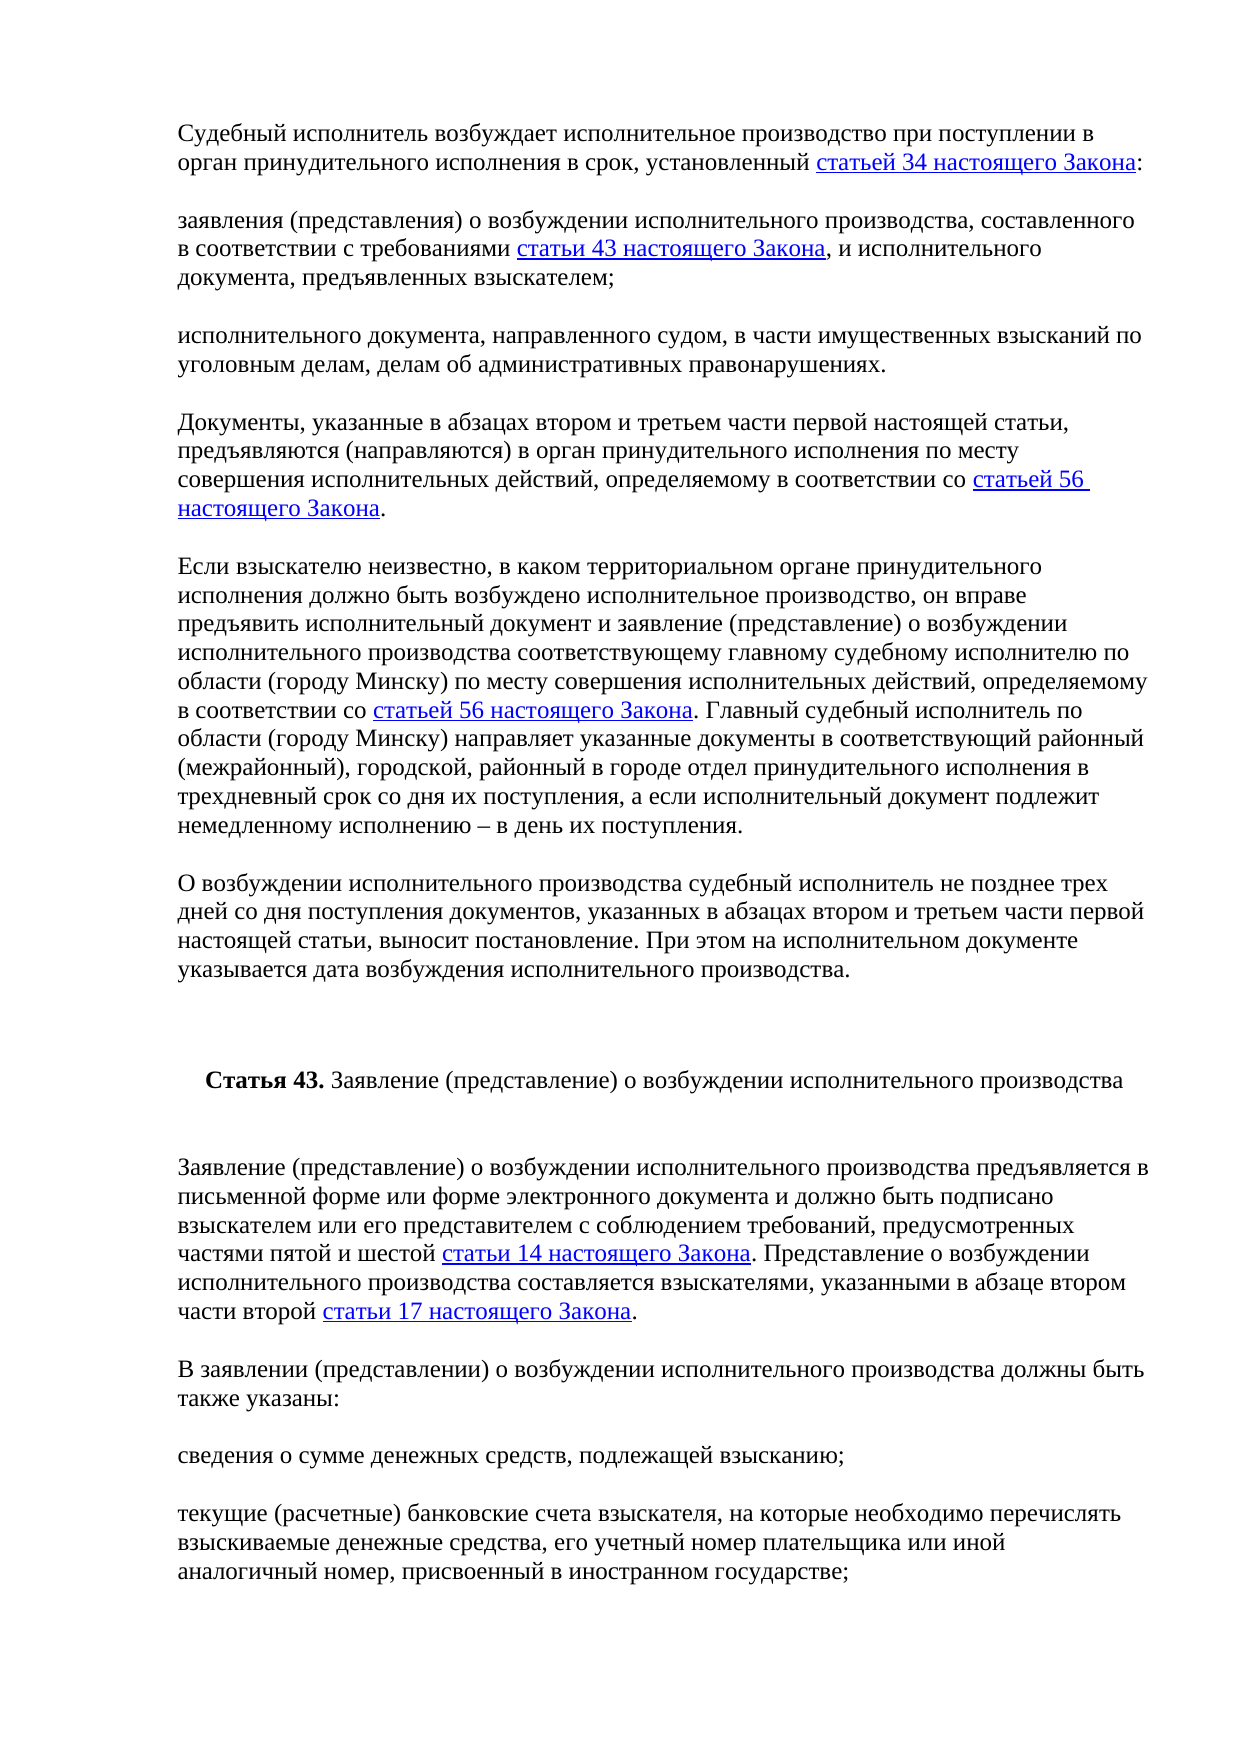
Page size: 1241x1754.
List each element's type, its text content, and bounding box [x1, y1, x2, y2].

text Судебный исполнитель возбуждает исполнительное производство при поступлении в орган принудительного исполнения в срок, установленный статьей 34 настоящего Закона: [177, 118, 1152, 176]
text исполнительного документа, направленного судом, в части имущественных взысканий по уголовным делам, делам об административных правонарушениях. [177, 320, 1152, 378]
text Если взыскателю неизвестно, в каком территориальном органе принудительного исполнения должно быть возбуждено исполнительное производство, он вправе предъявить исполнительный документ и заявление (представление) о возбуждении исполнительного производства соответствующему главному судебному исполнителю по области (городу Минску) по месту совершения исполнительных действий, определяемому в соответствии со статьей 56 настоящего Закона. Главный судебный исполнитель по области (городу Минску) направляет указанные документы в соответствующий районный (межрайонный), городской, районный в городе отдел принудительного исполнения в трехдневный срок со дня их поступления, а если исполнительный документ подлежит немедленному исполнению – в день их поступления. [177, 551, 1152, 838]
text сведения о сумме денежных средств, подлежащей взысканию; [177, 1441, 1152, 1469]
text Документы, указанные в абзацах втором и третьем части первой настоящей статьи, предъявляются (направляются) в орган принудительного исполнения по месту совершения исполнительных действий, определяемому в соответствии со статьей 56 настоящего Закона. [177, 407, 1152, 522]
text О возбуждении исполнительного производства судебный исполнитель не позднее трех дней со дня поступления документов, указанных в абзацах втором и третьем части первой настоящей статьи, выносит постановление. При этом на исполнительном документе указывается дата возбуждения исполнительного производства. [177, 868, 1152, 983]
text Статья 43. Заявление (представление) о возбуждении исполнительного производства [177, 1066, 1152, 1094]
text В заявлении (представлении) о возбуждении исполнительного производства должны быть также указаны: [177, 1354, 1152, 1411]
text текущие (расчетные) банковские счета взыскателя, на которые необходимо перечислять взыскиваемые денежные средства, его учетный номер плательщика или иной аналогичный номер, присвоенный в иностранном государстве; [177, 1498, 1152, 1585]
text Заявление (представление) о возбуждении исполнительного производства предъявляется в письменной форме или форме электронного документа и должно быть подписано взыскателем или его представителем с соблюдением требований, предусмотренных частями пятой и шестой статьи 14 настоящего Закона. Представление о возбуждении исполнительного производства составляется взыскателями, указанными в абзаце втором части второй статьи 17 настоящего Закона. [177, 1152, 1152, 1325]
text заявления (представления) о возбуждении исполнительного производства, составленного в соответствии с требованиями статьи 43 настоящего Закона, и исполнительного документа, предъявленных взыскателем; [177, 205, 1152, 291]
